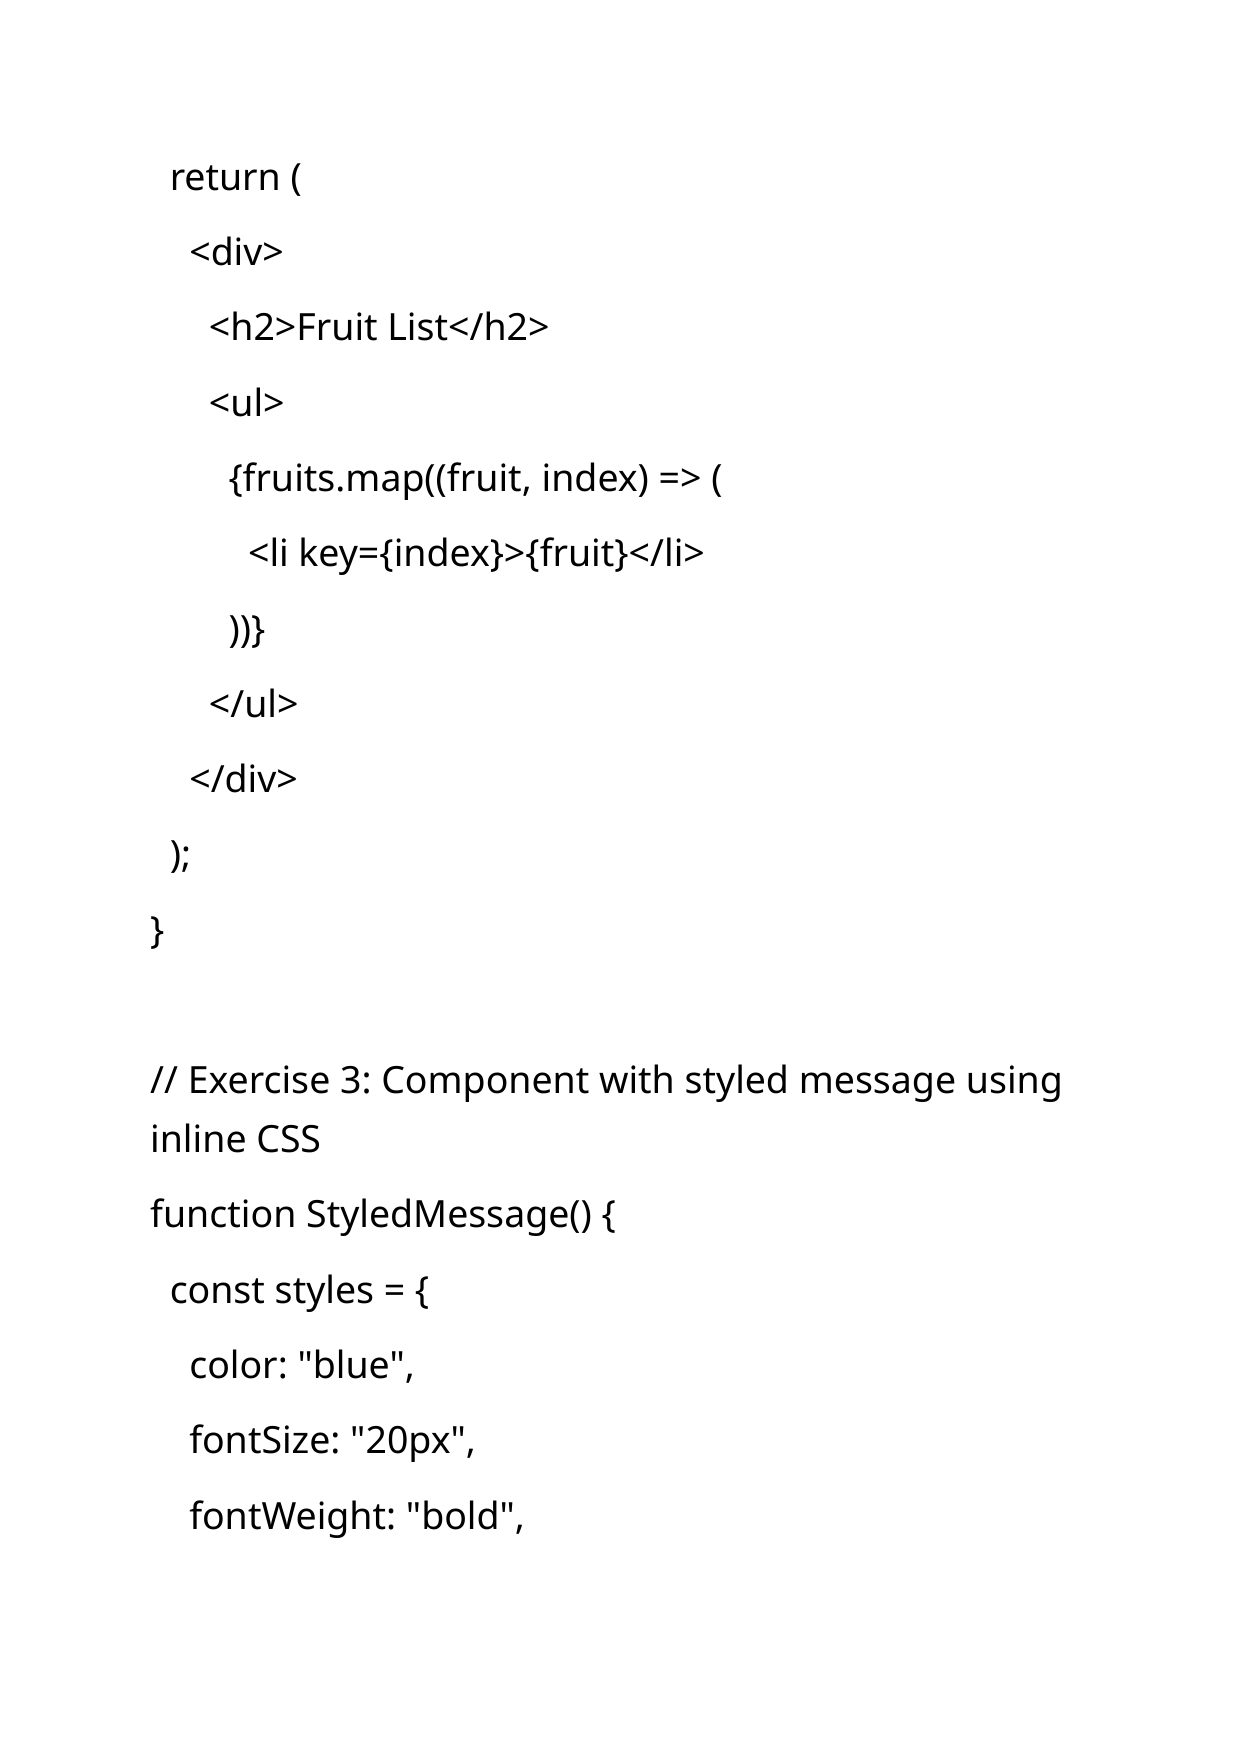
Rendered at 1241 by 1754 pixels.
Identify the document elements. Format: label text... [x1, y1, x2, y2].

text fontSize: "20px", [150, 1414, 1090, 1465]
text color: "blue", [150, 1338, 1090, 1389]
text return ( [150, 150, 1090, 201]
text function StyledMessage() { [150, 1188, 1090, 1239]
text <li key={index}>{fruit}</li> [150, 527, 1090, 578]
text const styles = { [150, 1263, 1090, 1314]
text ))} [150, 602, 1090, 653]
text ); [150, 828, 1090, 879]
text <div> [150, 225, 1090, 276]
text // Exercise 3: Component with styled message using inline CSS [150, 1054, 1090, 1163]
text {fruits.map((fruit, index) => ( [150, 451, 1090, 502]
text </ul> [150, 677, 1090, 728]
text <h2>Fruit List</h2> [150, 301, 1090, 352]
text <ul> [150, 376, 1090, 427]
text fontWeight: "bold", [150, 1489, 1090, 1540]
text </div> [150, 752, 1090, 803]
text } [150, 903, 1090, 954]
